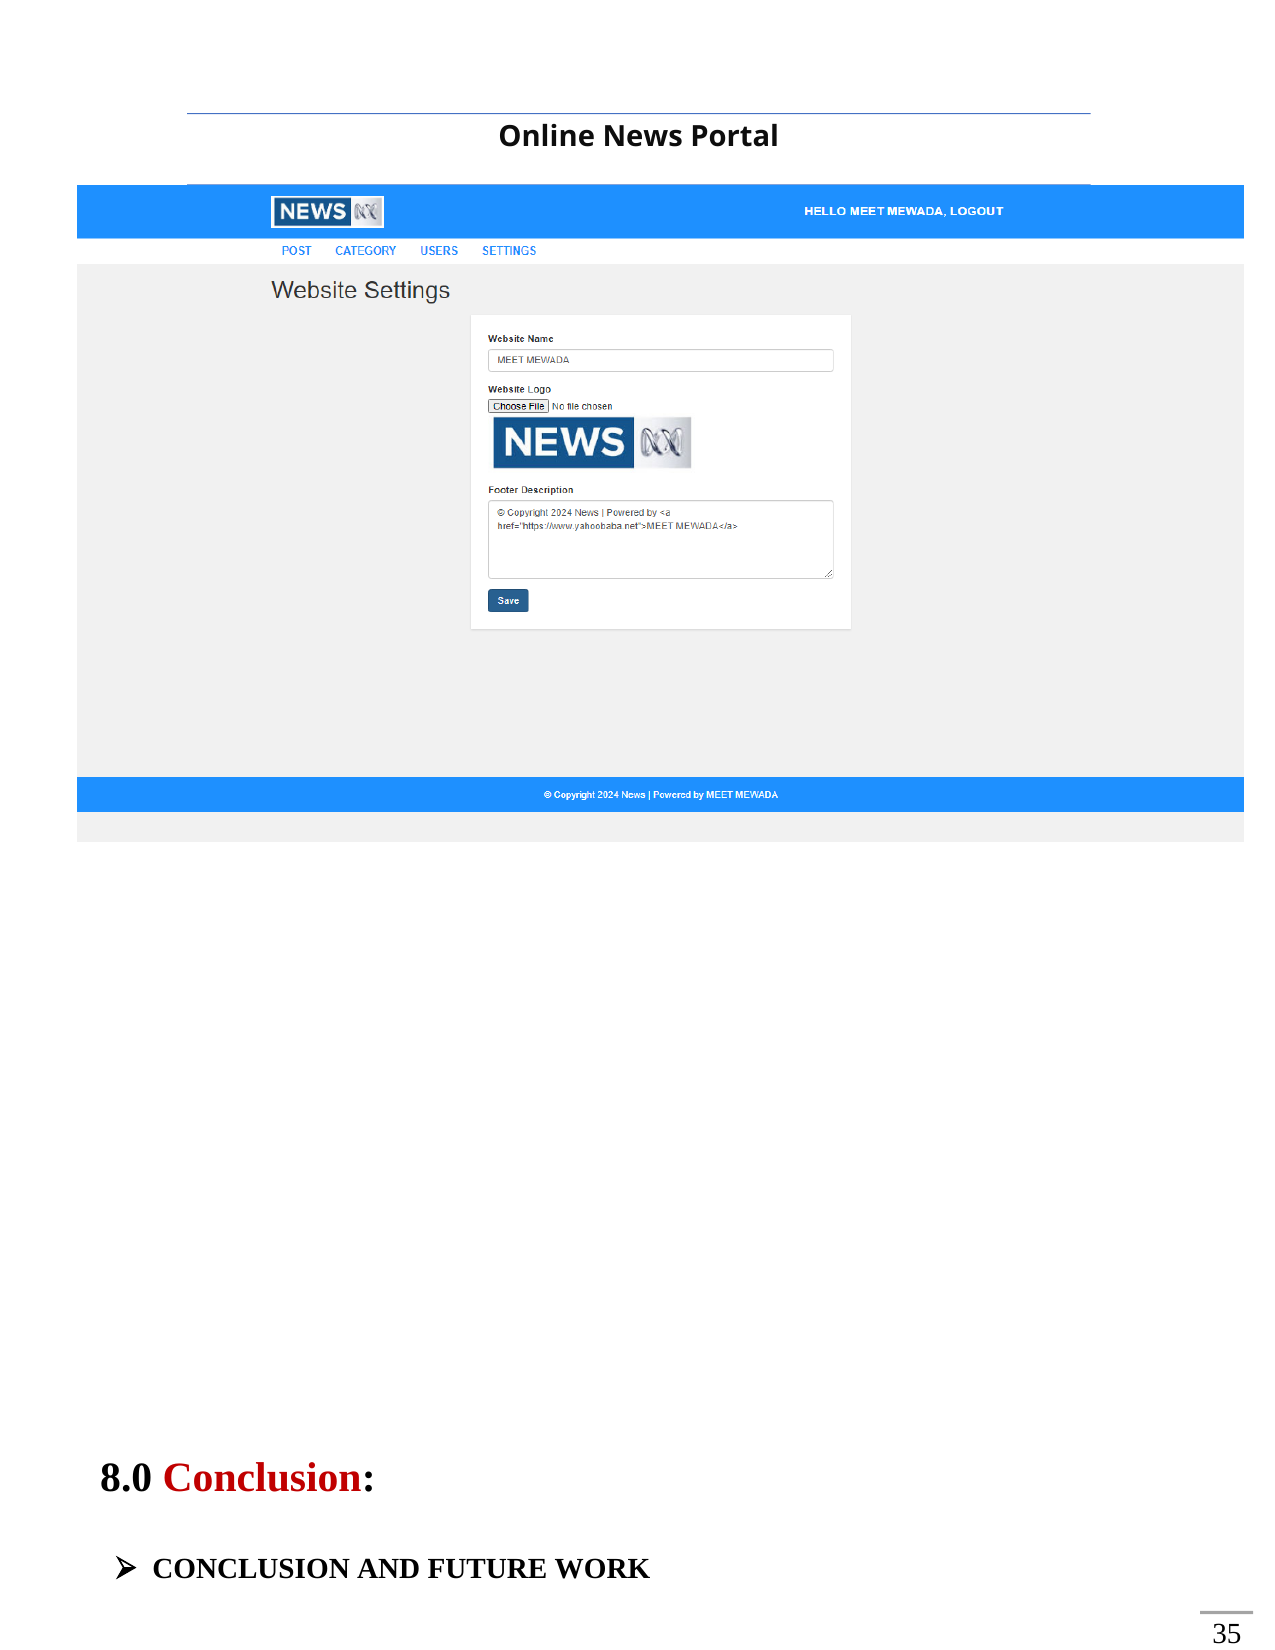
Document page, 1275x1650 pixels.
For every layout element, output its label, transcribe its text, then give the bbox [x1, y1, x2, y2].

list CONCLUSION AND FUTURE WORK [114, 1552, 1181, 1585]
subtitle Conclusion: [100, 1453, 1181, 1501]
picture [77, 185, 1244, 842]
